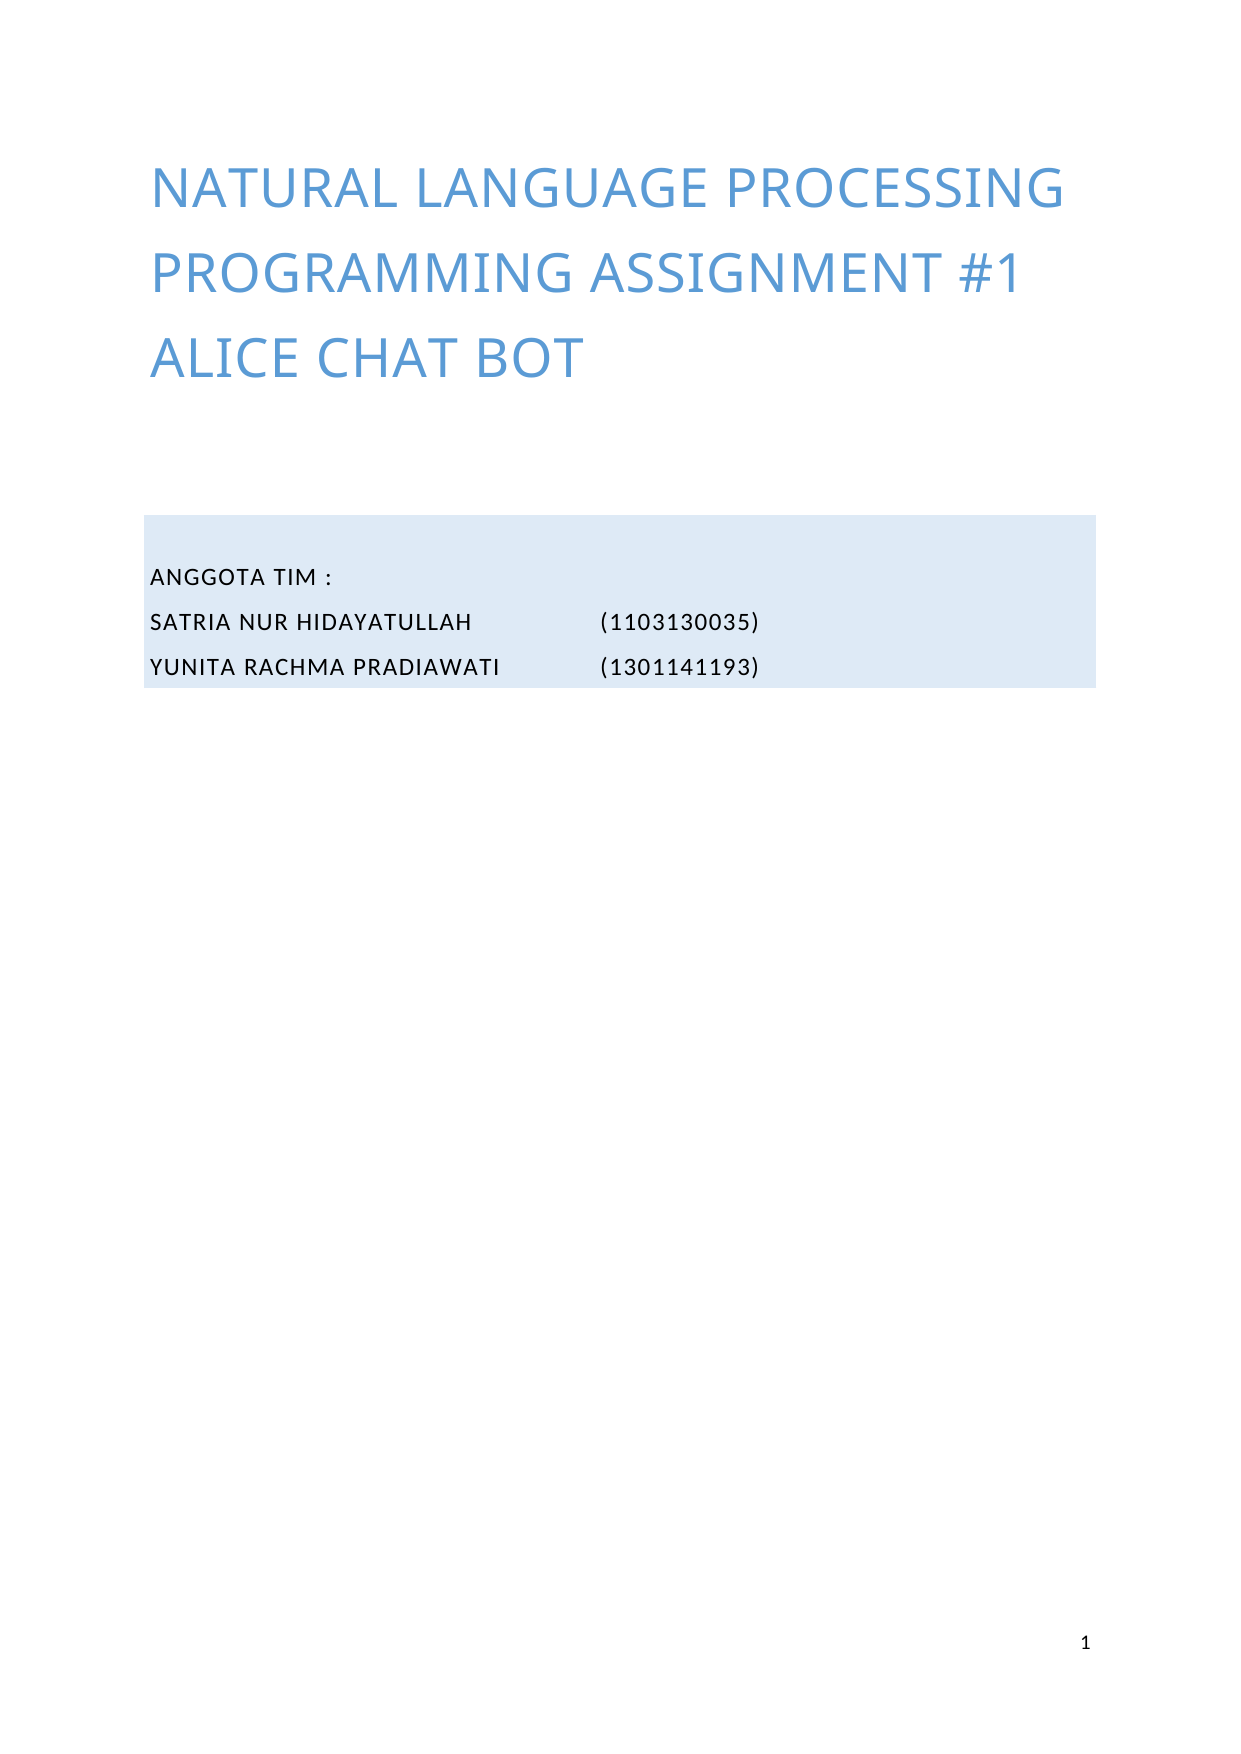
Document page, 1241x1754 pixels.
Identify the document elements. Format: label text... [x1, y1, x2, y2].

title NATURAL LANGUAGE PROCESSING [150, 150, 1090, 224]
title ALICE CHAT BOT [150, 319, 1090, 393]
subtitle Yunita Rachma Pradiawati (1301141193) [150, 645, 1090, 682]
subtitle Anggota Tim : [150, 554, 1090, 591]
subtitle Satria Nur Hidayatullah (1103130035) [150, 600, 1090, 637]
title programming ASSIGNMENT #1 [150, 235, 1090, 308]
